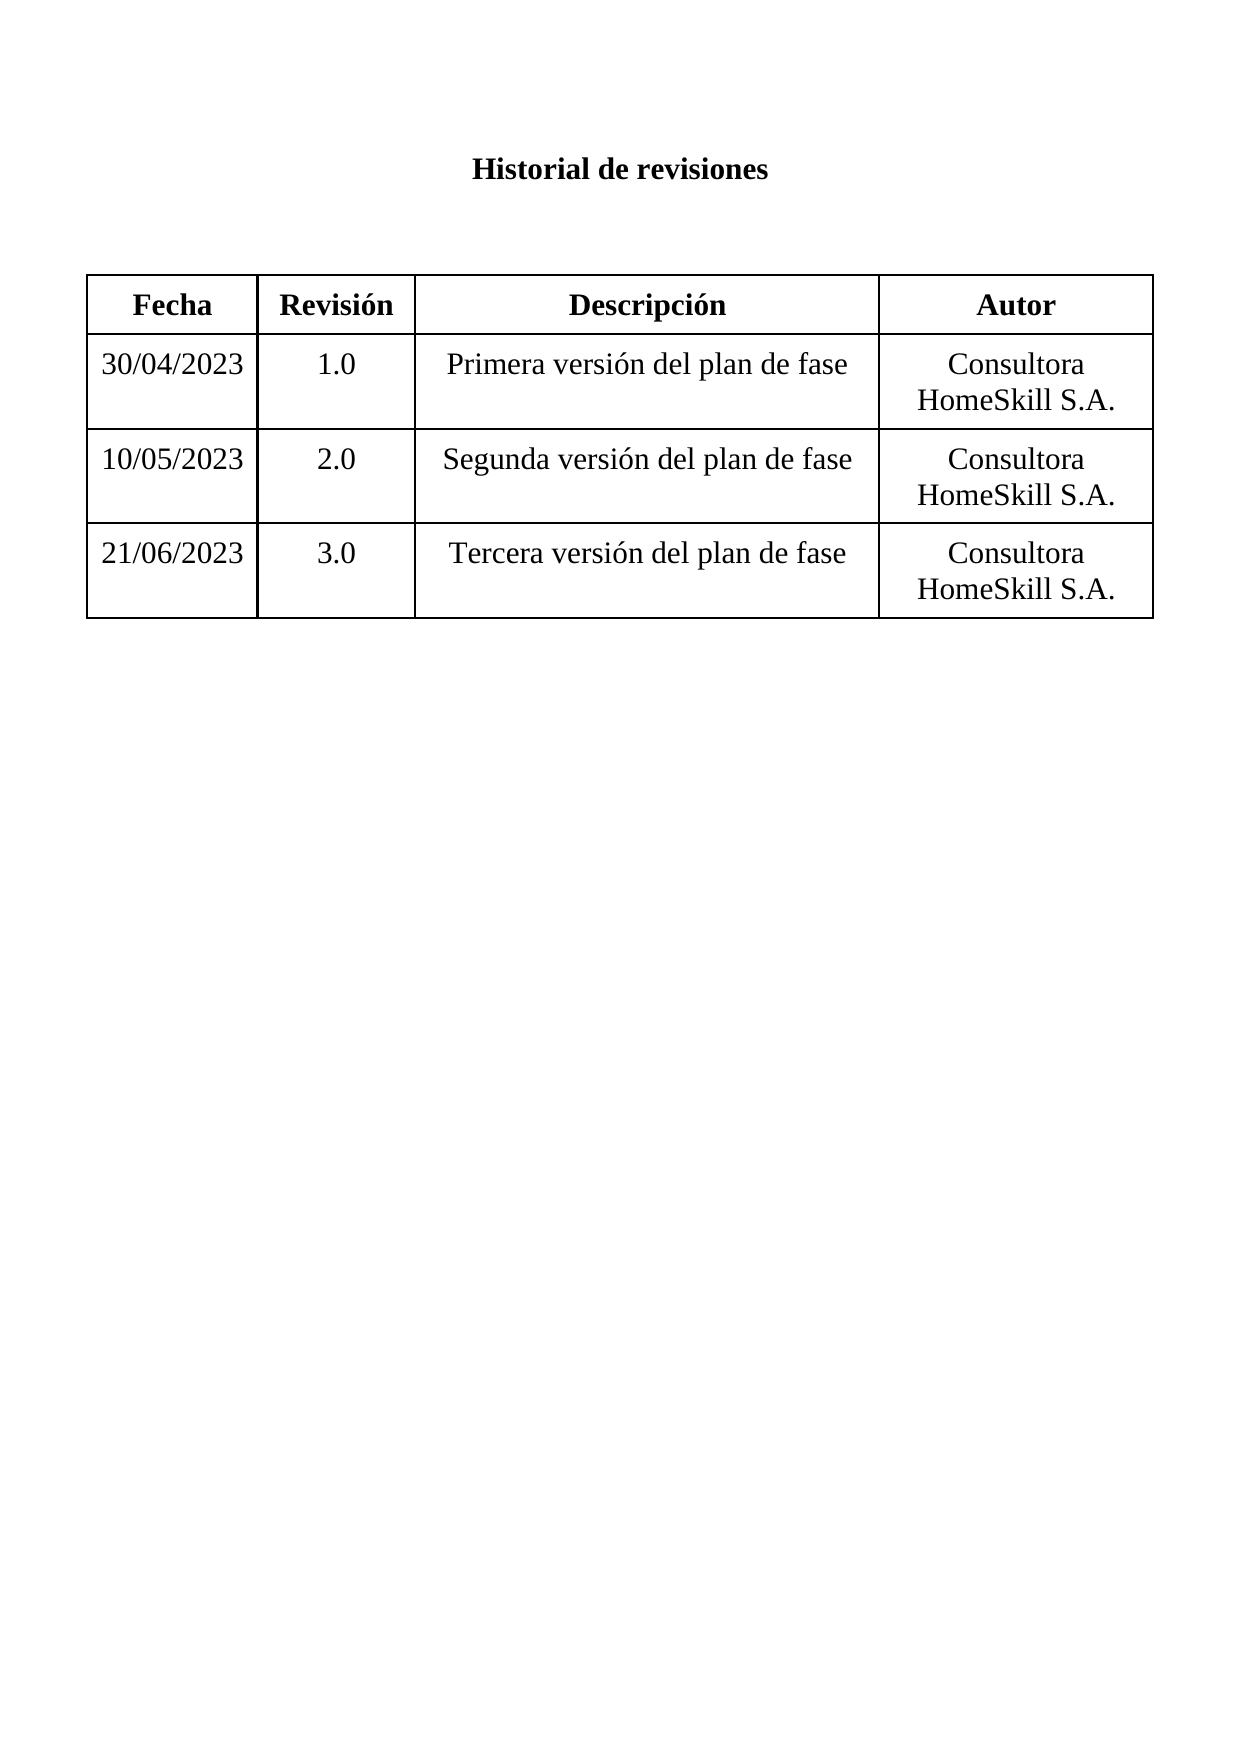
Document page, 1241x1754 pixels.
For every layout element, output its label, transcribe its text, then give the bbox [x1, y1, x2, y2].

table_cell Segunda versión del plan de fase [416, 430, 878, 522]
table_cell Consultora HomeSkill S.A. [880, 335, 1152, 427]
table_header Fecha [88, 276, 256, 333]
table_cell Consultora HomeSkill S.A. [880, 524, 1152, 617]
table_cell 21/06/2023 [88, 524, 256, 617]
table_cell 30/04/2023 [88, 335, 256, 427]
table_header Revisión [259, 276, 414, 333]
table_header Autor [880, 276, 1152, 333]
table_cell 2.0 [259, 430, 414, 522]
text Historial de revisiones [150, 150, 1090, 186]
table_cell Tercera versión del plan de fase [416, 524, 878, 617]
table_cell Consultora HomeSkill S.A. [880, 430, 1152, 522]
table_cell 1.0 [259, 335, 414, 427]
table_header Descripción [416, 276, 878, 333]
table_cell 10/05/2023 [88, 430, 256, 522]
table_cell 3.0 [259, 524, 414, 617]
table_cell Primera versión del plan de fase [416, 335, 878, 427]
